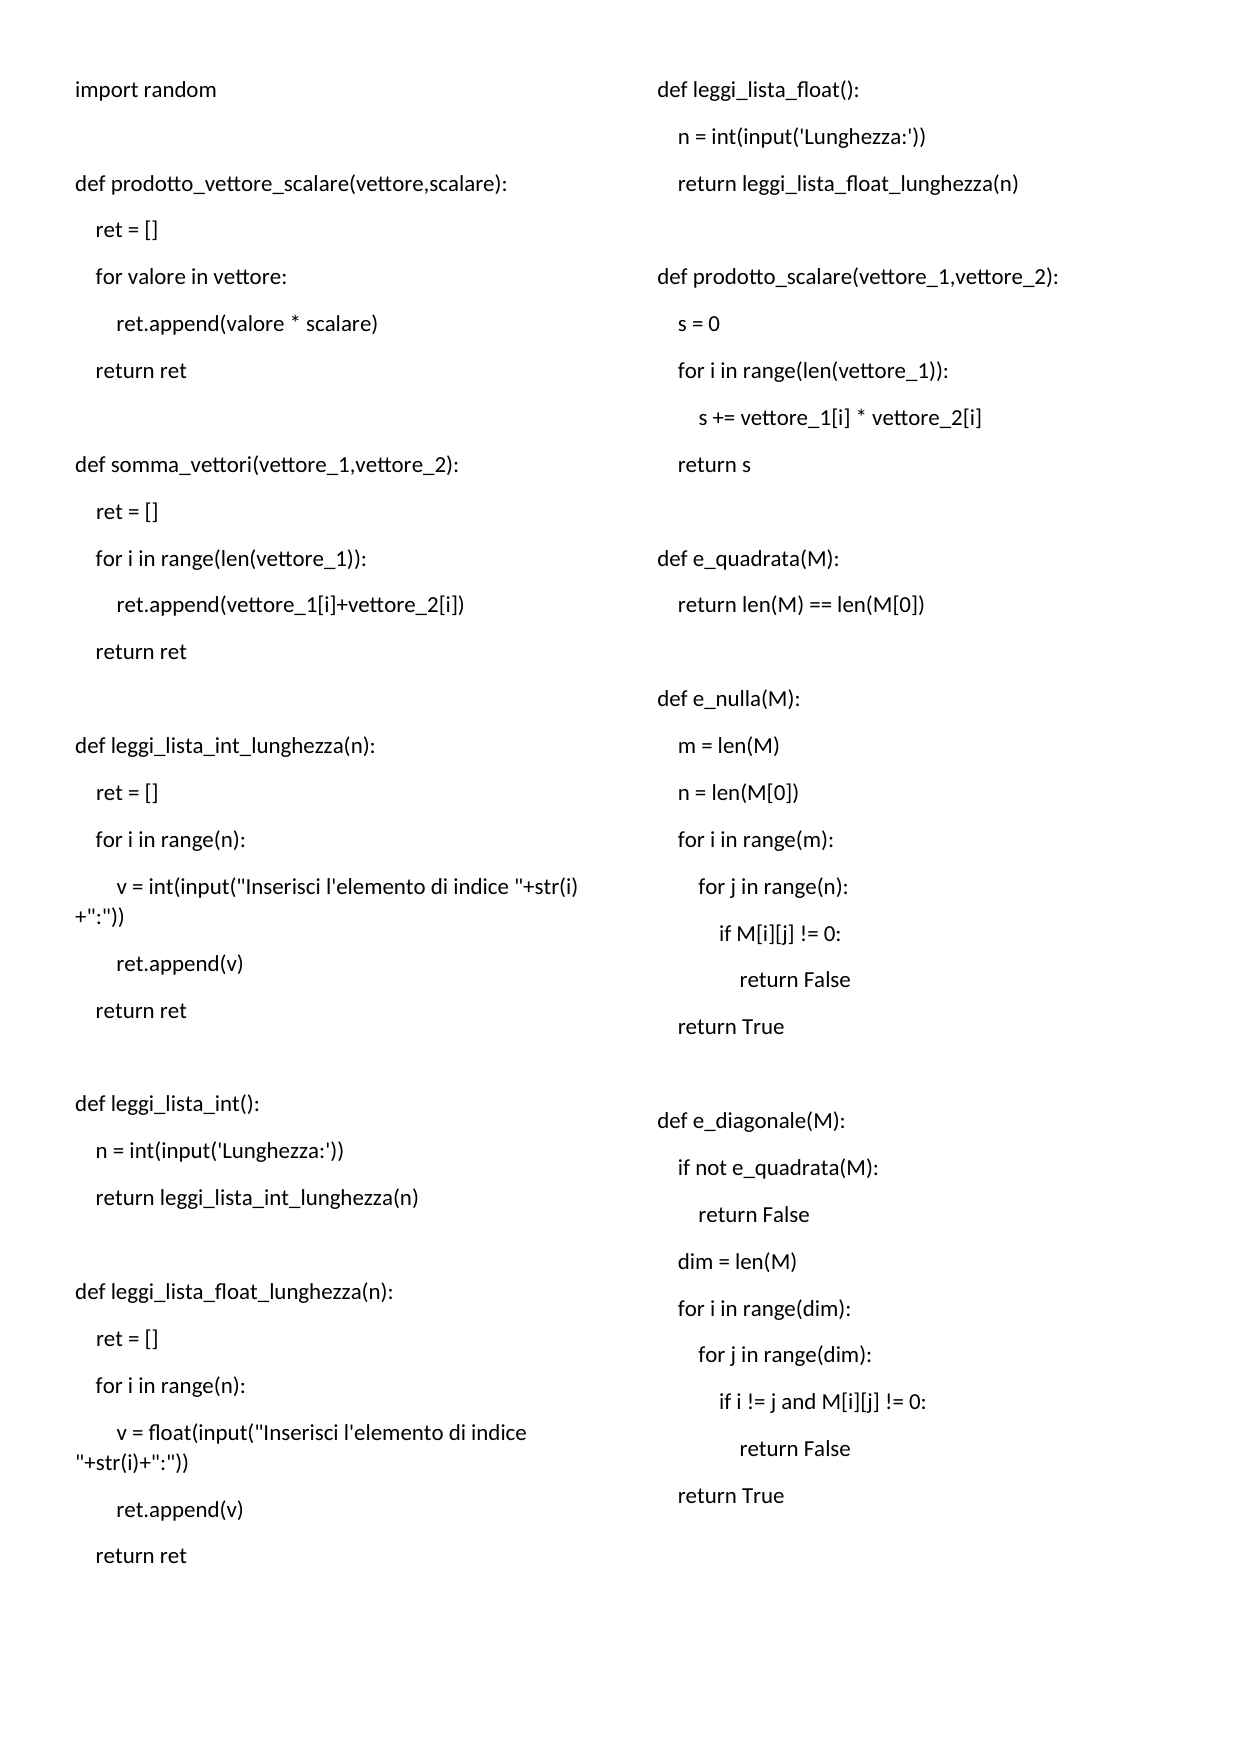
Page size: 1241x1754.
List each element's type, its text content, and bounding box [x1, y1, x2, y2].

text for i in range(n): [75, 1371, 583, 1399]
text return False [657, 966, 1165, 994]
text for i in range(len(vettore_1)): [75, 544, 583, 572]
text for i in range(n): [75, 825, 583, 853]
text for valore in vettore: [75, 262, 583, 291]
text return False [657, 1200, 1165, 1228]
text def somma_vettori(vettore_1,vettore_2): [75, 450, 583, 478]
text ret.append(vettore_1[i]+vettore_2[i]) [75, 591, 583, 619]
text v = float(input("Inserisci l'elemento di indice "+str(i)+":")) [75, 1418, 583, 1476]
text def e_quadrata(M): [657, 544, 1165, 572]
text return leggi_lista_int_lunghezza(n) [75, 1183, 583, 1211]
text n = int(input('Lunghezza:')) [657, 122, 1165, 150]
text if not e_quadrata(M): [657, 1153, 1165, 1181]
text ret = [] [75, 497, 583, 525]
text return ret [75, 996, 583, 1024]
text ret = [] [75, 216, 583, 244]
text if M[i][j] != 0: [657, 919, 1165, 947]
text ret.append(v) [75, 949, 583, 977]
text return False [657, 1434, 1165, 1462]
text if i != j and M[i][j] != 0: [657, 1387, 1165, 1416]
text ret.append(v) [75, 1495, 583, 1523]
text return leggi_lista_float_lunghezza(n) [657, 169, 1165, 197]
text for i in range(m): [657, 825, 1165, 853]
text return len(M) == len(M[0]) [657, 591, 1165, 619]
text for i in range(len(vettore_1)): [657, 356, 1165, 384]
text import random [75, 75, 583, 103]
text ret = [] [75, 1324, 583, 1352]
text return True [657, 1481, 1165, 1509]
text return ret [75, 356, 583, 384]
text def e_diagonale(M): [657, 1106, 1165, 1134]
text s += vettore_1[i] * vettore_2[i] [657, 403, 1165, 431]
text m = len(M) [657, 731, 1165, 759]
text return ret [75, 1542, 583, 1570]
text return s [657, 450, 1165, 478]
text v = int(input("Inserisci l'elemento di indice "+str(i)+":")) [75, 872, 583, 930]
text def leggi_lista_float(): [657, 75, 1165, 103]
text dim = len(M) [657, 1247, 1165, 1275]
text def prodotto_vettore_scalare(vettore,scalare): [75, 169, 583, 197]
text ret = [] [75, 778, 583, 806]
text def prodotto_scalare(vettore_1,vettore_2): [657, 262, 1165, 291]
text for j in range(dim): [657, 1341, 1165, 1369]
text n = len(M[0]) [657, 778, 1165, 806]
text def e_nulla(M): [657, 684, 1165, 712]
text return True [657, 1012, 1165, 1041]
text def leggi_lista_int_lunghezza(n): [75, 731, 583, 759]
text ret.append(valore * scalare) [75, 309, 583, 337]
text def leggi_lista_int(): [75, 1089, 583, 1118]
text for j in range(n): [657, 872, 1165, 900]
text for i in range(dim): [657, 1294, 1165, 1322]
text return ret [75, 637, 583, 666]
text n = int(input('Lunghezza:')) [75, 1136, 583, 1164]
text def leggi_lista_float_lunghezza(n): [75, 1277, 583, 1305]
text s = 0 [657, 309, 1165, 337]
